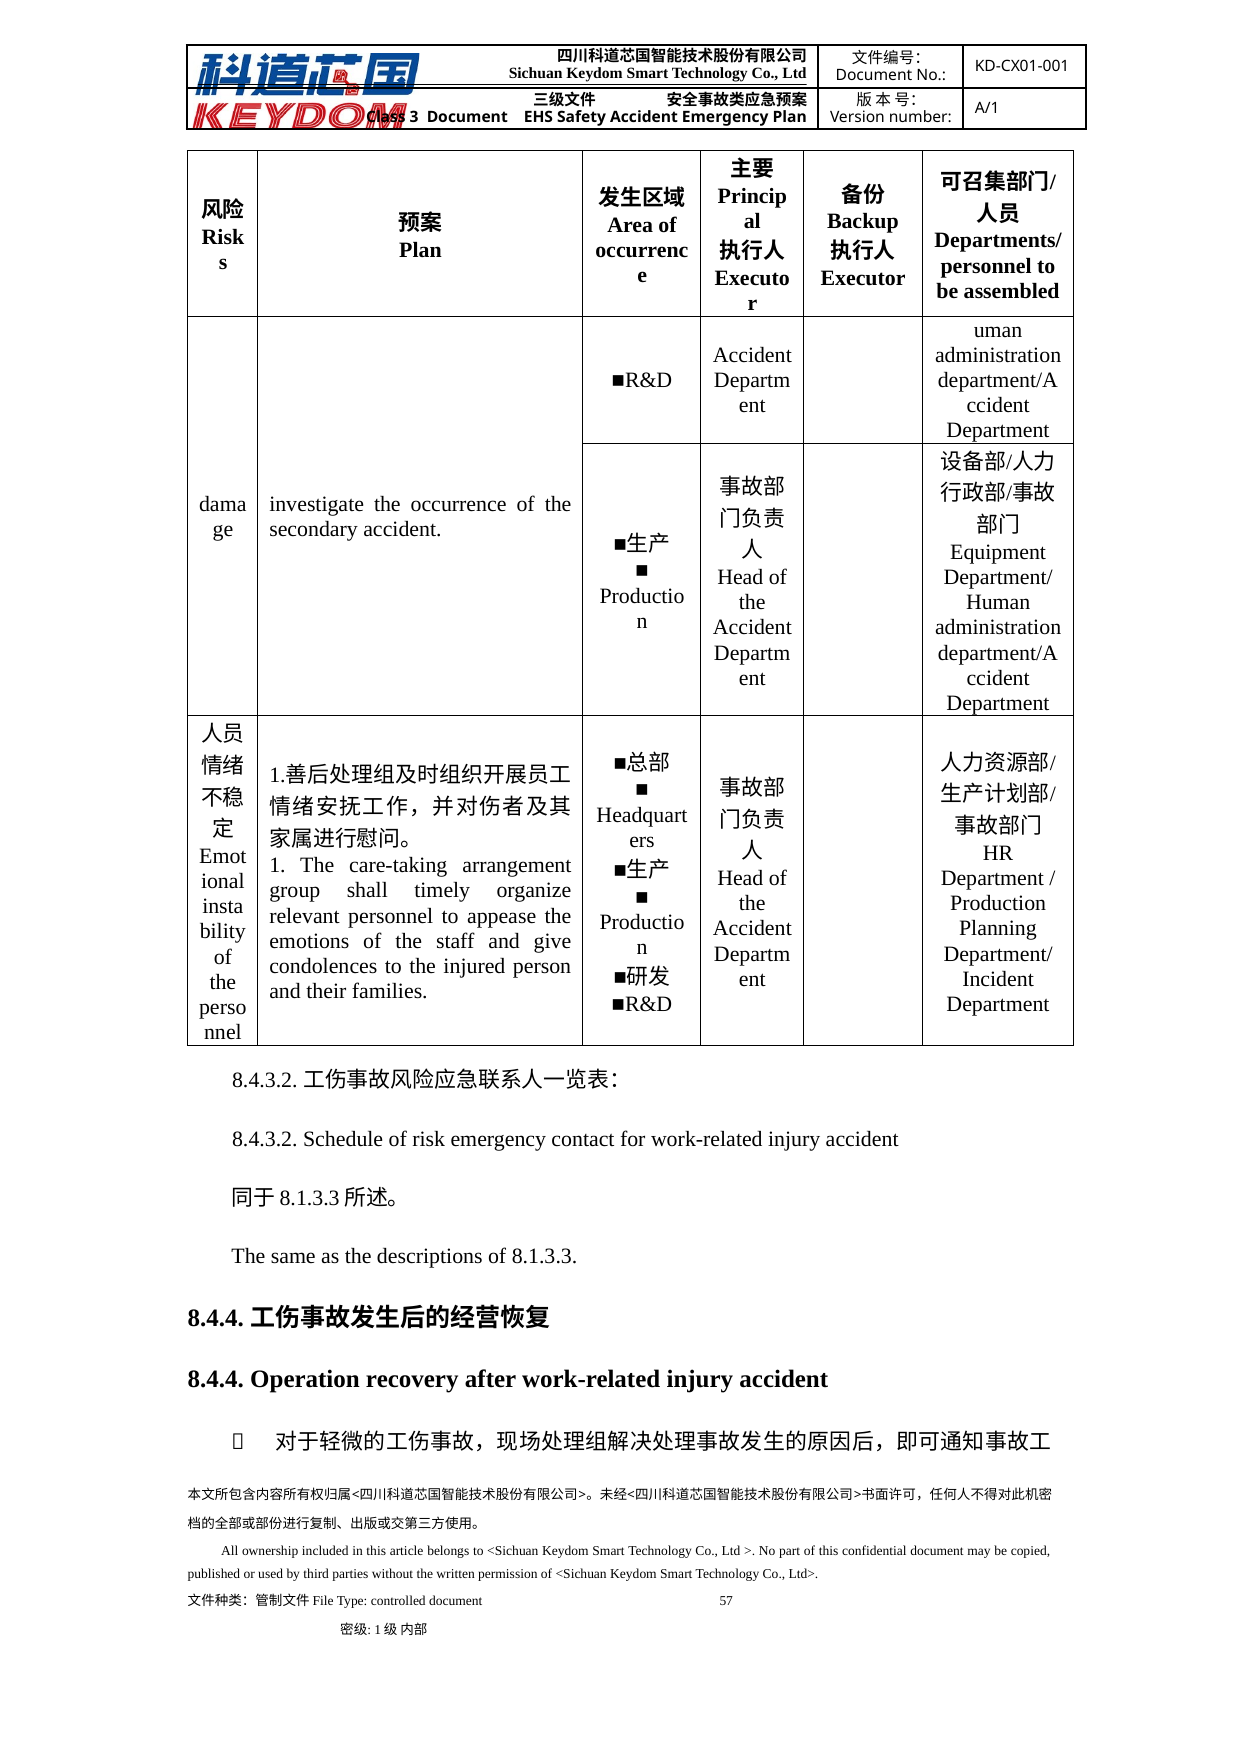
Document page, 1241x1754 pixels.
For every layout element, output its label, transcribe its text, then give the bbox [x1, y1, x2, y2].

subtitle 8.4.3.2. 工伤事故风险应急联系人一览表： [232, 1062, 1053, 1093]
table_cell ■总部 ■Headquarters ■生产 ■Production ■研发 ■R&D [583, 716, 700, 1044]
text 同于8.1.3.3所述。 [187, 1180, 1053, 1211]
table_header 可召集部门/人员 Departments/personnel to be assembled [923, 151, 1073, 316]
subtitle 8.4.4. 工伤事故发生后的经营恢复 [187, 1297, 1053, 1334]
picture [192, 53, 420, 87]
table_cell 设备部/人力行政部/事故部门 Equipment Department/ Human administration department/Accident Department [923, 444, 1073, 715]
table_cell [804, 444, 922, 715]
picture [192, 89, 420, 128]
table_header 发生区域 Area of occurrence [583, 151, 700, 316]
table_header 主要 Principal 执行人 Executor [701, 151, 803, 316]
table_cell ■总部 ■Headquarters ■研发 ■R&D [583, 317, 700, 443]
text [231, 1424, 1053, 1456]
table_cell 事故部门负责人 Head of the Accident Department [701, 444, 803, 715]
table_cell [923, 317, 1073, 443]
table_cell 人力资源部/生产计划部/事故部门 HR Department / Production Planning Department/ Incident Department [923, 716, 1073, 1044]
table_cell 人员情绪不稳定 Emotional instability of the personnel [188, 716, 257, 1044]
table_header 风险 Risks [188, 151, 257, 316]
table_cell ■生产 ■Production [583, 444, 700, 715]
table_cell [804, 317, 922, 443]
subtitle 8.4.3.2. Schedule of risk emergency contact for work-related injury accident [232, 1126, 1053, 1151]
table_header 预案 Plan [258, 151, 582, 316]
table_cell 事故部门负责人 Head of the Accident Department [701, 317, 803, 443]
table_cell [258, 317, 582, 715]
table_cell 事故部门负责人 Head of the Accident Department [701, 716, 803, 1044]
table_cell 1.善后处理组及时组织开展员工情绪安抚工作，并对伤者及其家属进行慰问。 1. The care-taking arrangement group shall timely organize relevant personnel to appease the emotions of the staff and give condolences to the injured person and their families. [258, 716, 582, 1044]
table_header 备份 Backup 执行人 Executor [804, 151, 922, 316]
subtitle 8.4.4. Operation recovery after work-related injury accident [187, 1364, 1053, 1393]
text The same as the descriptions of 8.1.3.3. [187, 1243, 1053, 1269]
table_cell [804, 716, 922, 1044]
table_cell 设备损坏 Equipment damage [188, 317, 257, 715]
